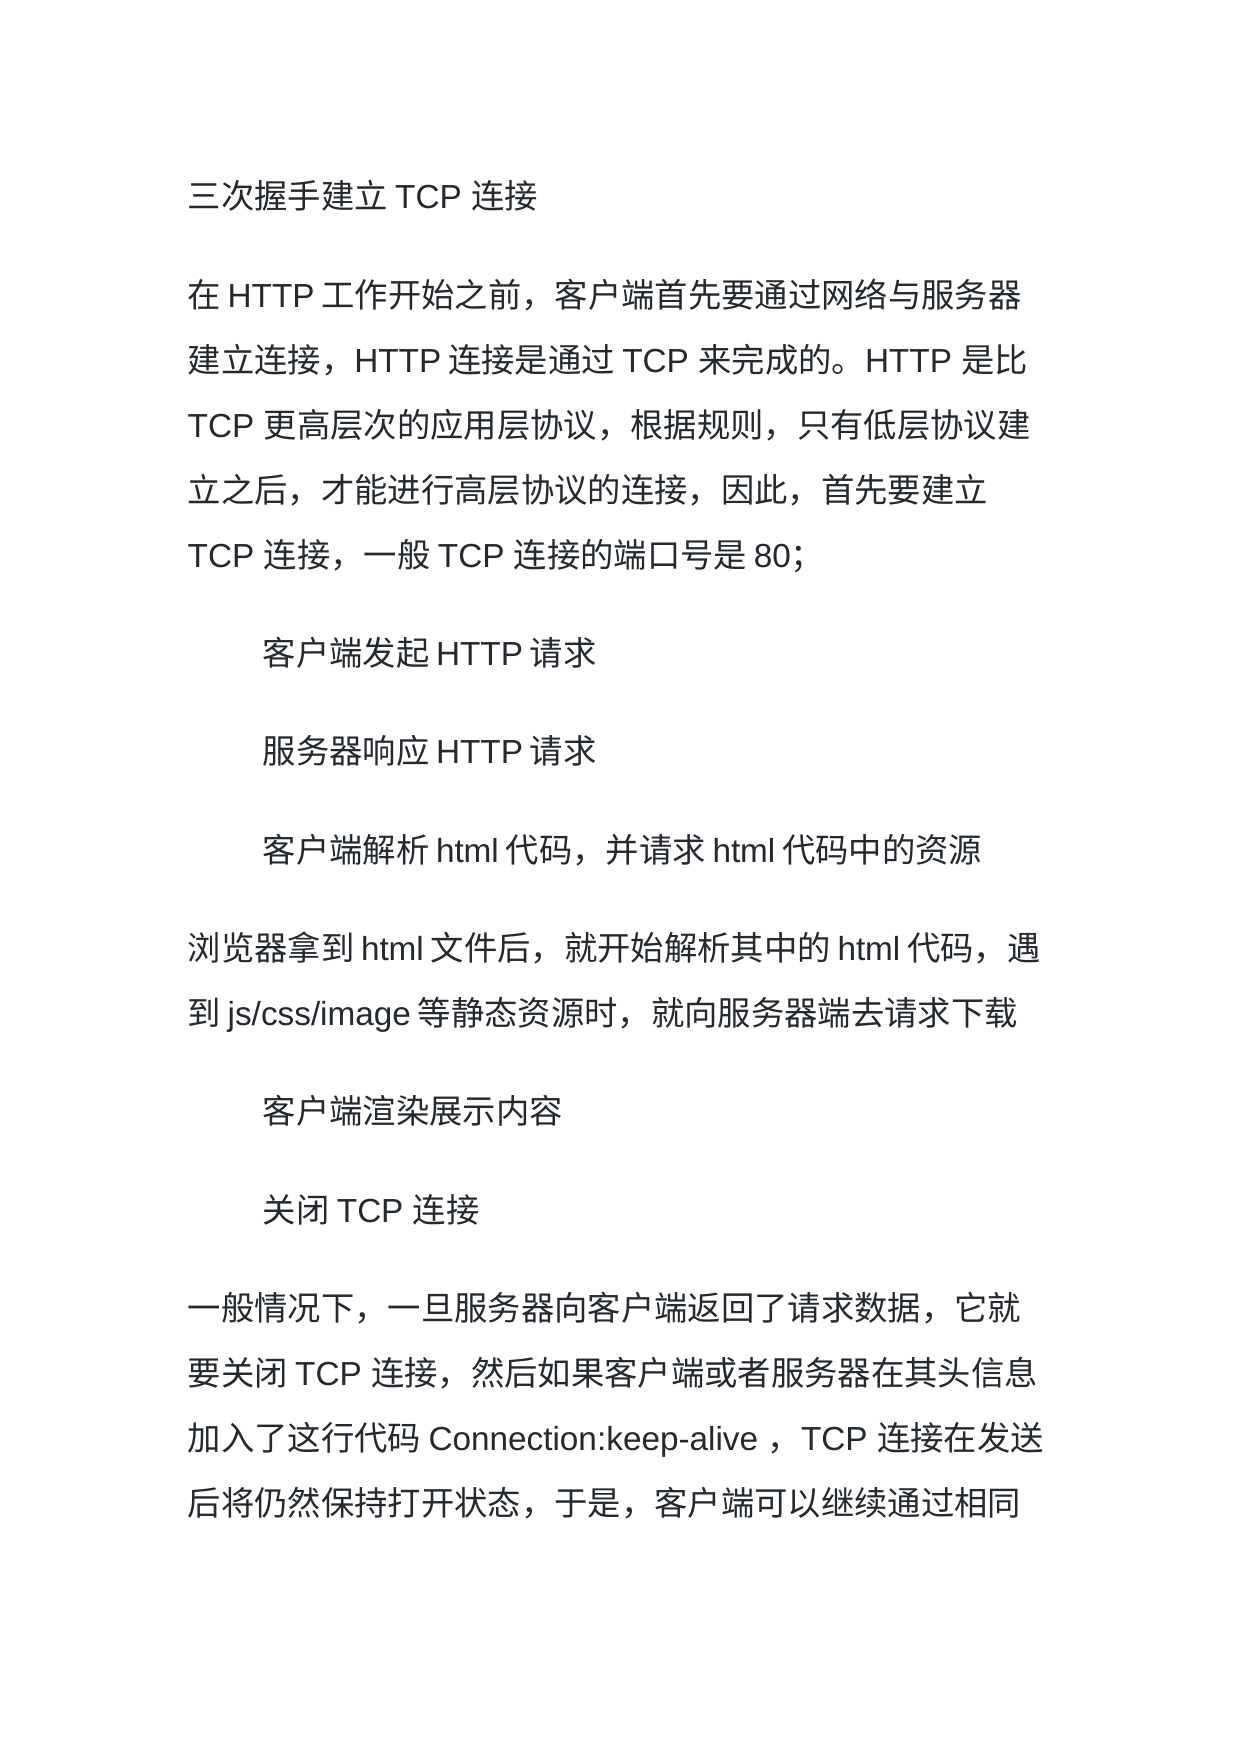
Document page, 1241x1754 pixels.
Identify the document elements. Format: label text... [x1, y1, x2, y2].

text 服务器响应HTTP请求 [262, 717, 1053, 782]
text 客户端渲染展示内容 [262, 1077, 1053, 1142]
text 三次握手建立 TCP 连接 [187, 162, 1053, 227]
text 关闭 TCP 连接 [262, 1175, 1053, 1240]
text 在HTTP工作开始之前，客户端首先要通过网络与服务器建立连接，HTTP连接是通过 TCP 来完成的。HTTP 是比 TCP 更高层次的应用层协议，根据规则，只有低层协议建立之后，才能进行高层协议的连接，因此，首先要建立 TCP 连接，一般 TCP 连接的端口号是80； [187, 260, 1053, 585]
text 客户端解析html代码，并请求html代码中的资源 [262, 815, 1053, 880]
text 浏览器拿到html文件后，就开始解析其中的html代码，遇到js/css/image等静态资源时，就向服务器端去请求下载 [187, 914, 1053, 1044]
text 客户端发起HTTP请求 [262, 619, 1053, 684]
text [187, 1274, 1053, 1534]
